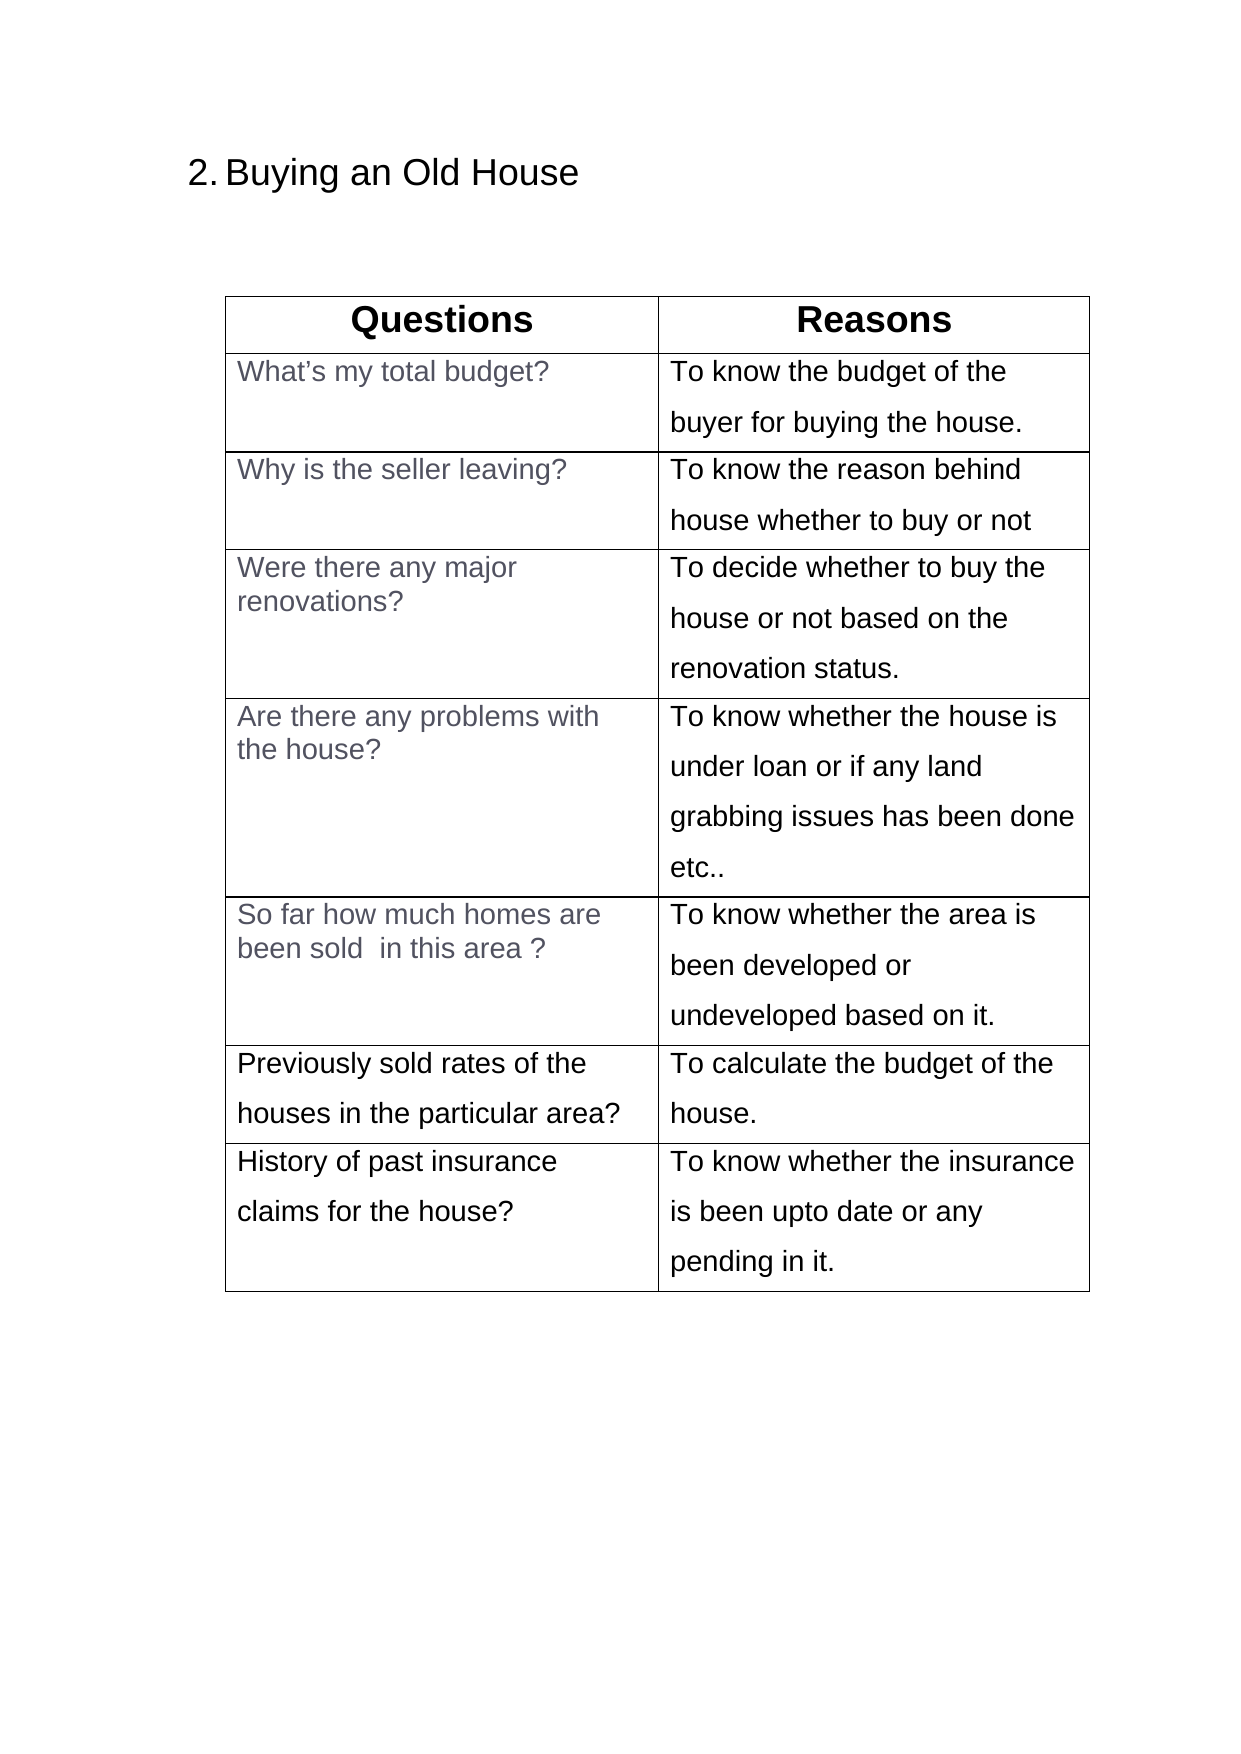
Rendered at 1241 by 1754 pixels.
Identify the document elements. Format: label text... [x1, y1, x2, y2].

table_header Reasons [659, 297, 1089, 353]
table_header Questions [226, 297, 658, 353]
table_cell Why is the seller leaving? [226, 453, 658, 549]
table_cell So far how much homes are been sold in this area ? [226, 898, 658, 1045]
table_cell What’s my total budget? [226, 354, 658, 451]
table_cell History of past insurance claims for the house? [226, 1144, 658, 1291]
table_cell To know whether the area is been developed or undeveloped based on it. [659, 898, 1089, 1045]
table_cell To know whether the house is under loan or if any land grabbing issues has been done etc.. [659, 699, 1089, 896]
table_cell To calculate the budget of the house. [659, 1046, 1089, 1143]
table_cell To decide whether to buy the house or not based on the renovation status. [659, 550, 1089, 698]
table_cell Previously sold rates of the houses in the particular area? [226, 1046, 658, 1143]
list Buying an Old House [187, 150, 1090, 193]
table_cell To know whether the insurance is been upto date or any pending in it. [659, 1144, 1089, 1291]
table_cell Are there any problems with the house? [226, 699, 658, 896]
table_cell Were there any major renovations? [226, 550, 658, 698]
table_cell To know the budget of the buyer for buying the house. [659, 354, 1089, 451]
table_cell To know the reason behind house whether to buy or not [659, 453, 1089, 549]
